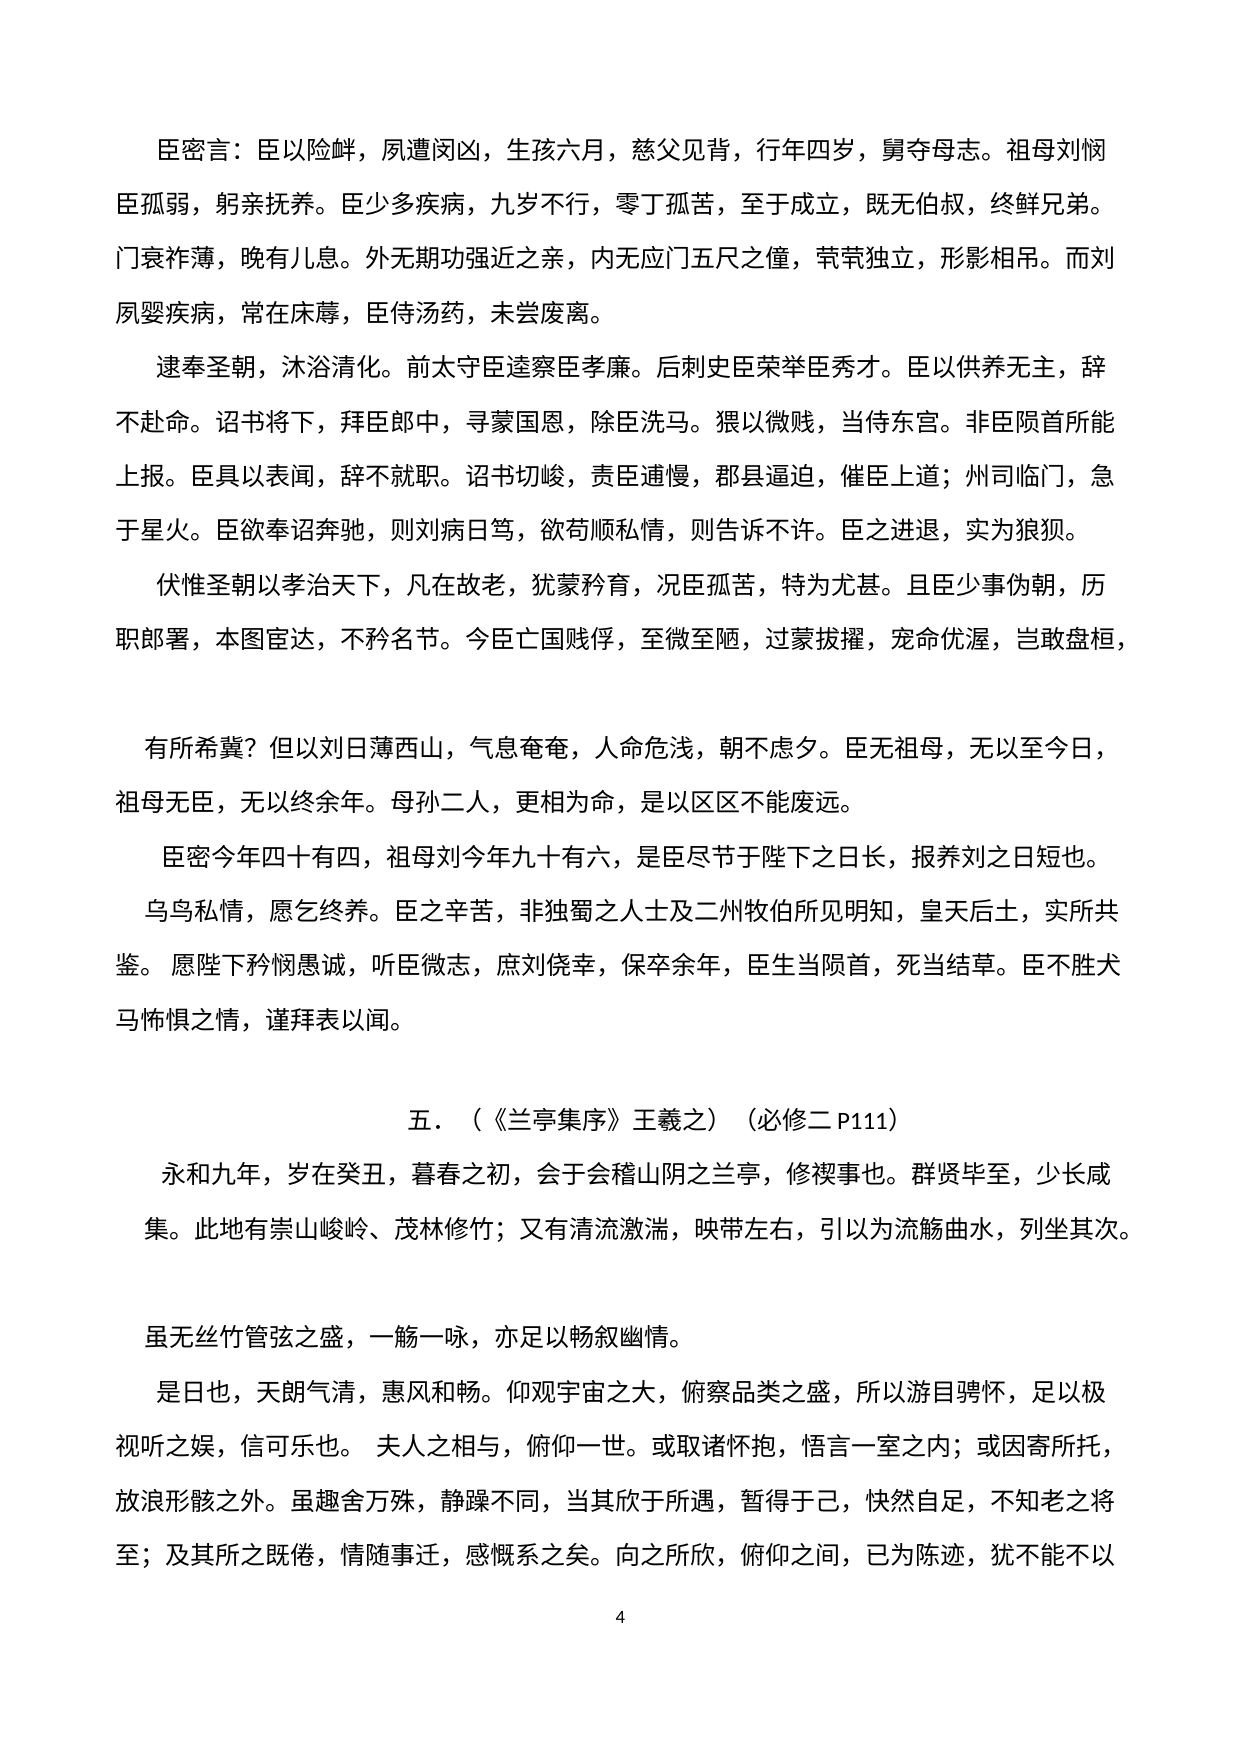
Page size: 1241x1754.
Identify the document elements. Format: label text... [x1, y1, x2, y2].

text 逮奉圣朝，沐浴清化。前太守臣逵察臣孝廉。后刺史臣荣举臣秀才。臣以供养无主，辞不赴命。诏书将下，拜臣郎中，寻蒙国恩，除臣洗马。猥以微贱，当侍东宫。非臣陨首所能上报。臣具以表闻，辞不就职。诏书切峻，责臣逋慢，郡县逼迫，催臣上道；州司临门，急于星火。臣欲奉诏奔驰，则刘病日笃，欲苟顺私情，则告诉不许。臣之进退，实为狼狈。 [115, 348, 1125, 547]
text 集。此地有崇山峻岭、茂林修竹；又有清流激湍，映带左右，引以为流觞曲水，列坐其次。 [115, 1209, 1125, 1300]
text 伏惟圣朝以孝治天下，凡在故老，犹蒙矜育，况臣孤苦，特为尤甚。且臣少事伪朝，历职郎署，本图宦达，不矜名节。今臣亡国贱俘，至微至陋，过蒙拔擢，宠命优渥，岂敢盘桓， [115, 565, 1125, 710]
text 永和九年，岁在癸丑，暮春之初，会于会稽山阴之兰亭，修禊事也。群贤毕至，少长咸 [115, 1155, 1125, 1191]
text 有所希冀？但以刘日薄西山，气息奄奄，人命危浅，朝不虑夕。臣无祖母，无以至今日，祖母无臣，无以终余年。母孙二人，更相为命，是以区区不能废远。 [115, 728, 1125, 819]
text 臣密今年四十有四，祖母刘今年九十有六，是臣尽节于陛下之日长，报养刘之日短也。 [115, 837, 1125, 873]
text 乌鸟私情，愿乞终养。臣之辛苦，非独蜀之人士及二州牧伯所见明知，皇天后土，实所共鉴。 愿陛下矜悯愚诚，听臣微志，庶刘侥幸，保卒余年，臣生当陨首，死当结草。臣不胜犬马怖惧之情，谨拜表以闻。 [115, 891, 1125, 1036]
text 虽无丝竹管弦之盛，一觞一咏，亦足以畅叙幽情。 [115, 1318, 1125, 1354]
text 五．（《兰亭集序》王羲之）（必修二P111） [115, 1100, 1125, 1137]
text 臣密言：臣以险衅，夙遭闵凶，生孩六月，慈父见背，行年四岁，舅夺母志。祖母刘悯臣孤弱，躬亲抚养。臣少多疾病，九岁不行，零丁孤苦，至于成立，既无伯叔，终鲜兄弟。门衰祚薄，晚有儿息。外无期功强近之亲，内无应门五尺之僮，茕茕独立，形影相吊。而刘夙婴疾病，常在床蓐，臣侍汤药，未尝废离。 [115, 130, 1125, 329]
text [115, 1372, 1125, 1572]
